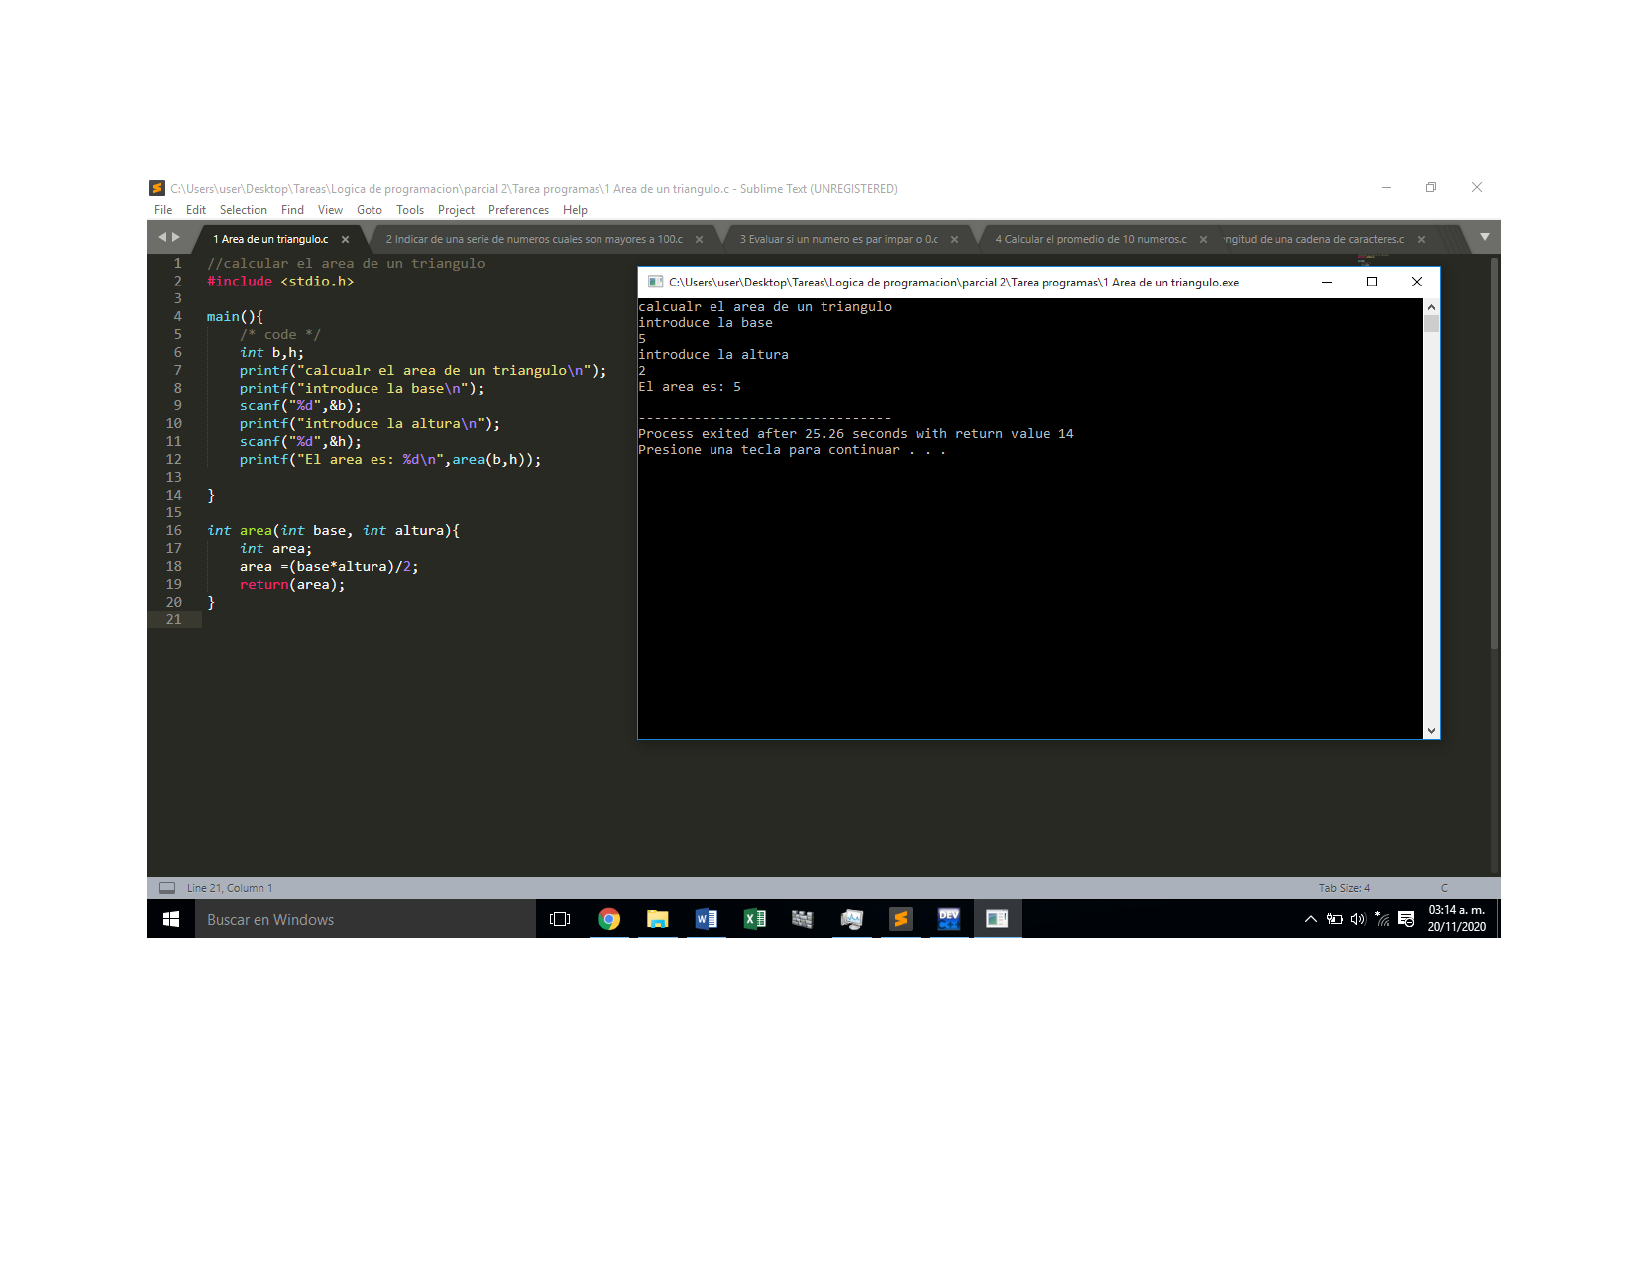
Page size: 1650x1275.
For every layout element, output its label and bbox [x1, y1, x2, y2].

picture [147, 177, 1501, 938]
